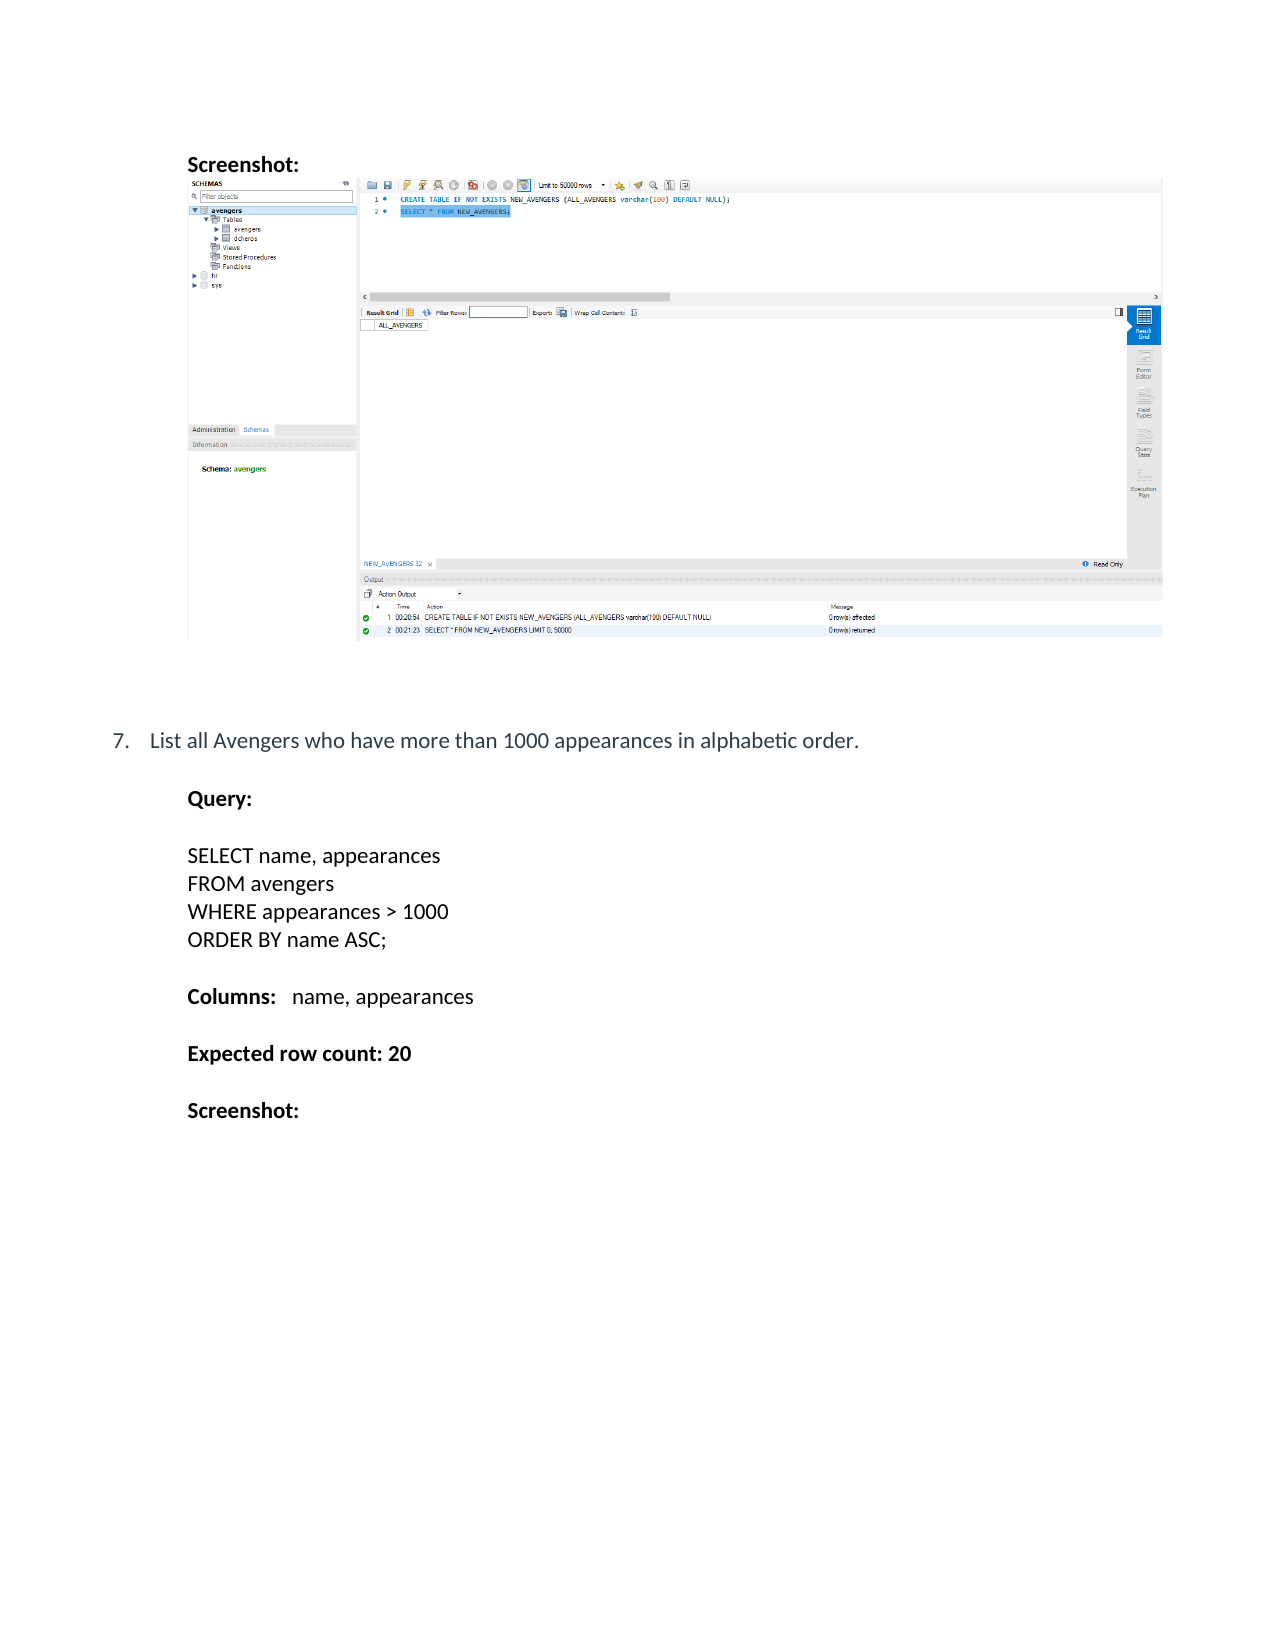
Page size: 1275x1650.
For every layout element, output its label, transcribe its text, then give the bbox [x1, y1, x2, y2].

text WHERE appearances > 1000 [187, 897, 1125, 925]
text Query: [187, 784, 1125, 812]
text Expected row count: 20 [187, 1039, 1125, 1067]
text Screenshot: [187, 150, 1125, 178]
text FROM avengers [187, 869, 1125, 897]
text ORDER BY name ASC; [187, 925, 1125, 953]
picture [187, 178, 1163, 641]
text Columns: name, appearances [187, 982, 1125, 1010]
text SELECT name, appearances [187, 841, 1125, 869]
list List all Avengers who have more than 1000 appearances in alphabetic order. [112, 727, 1125, 754]
text Screenshot: [187, 1097, 1125, 1124]
